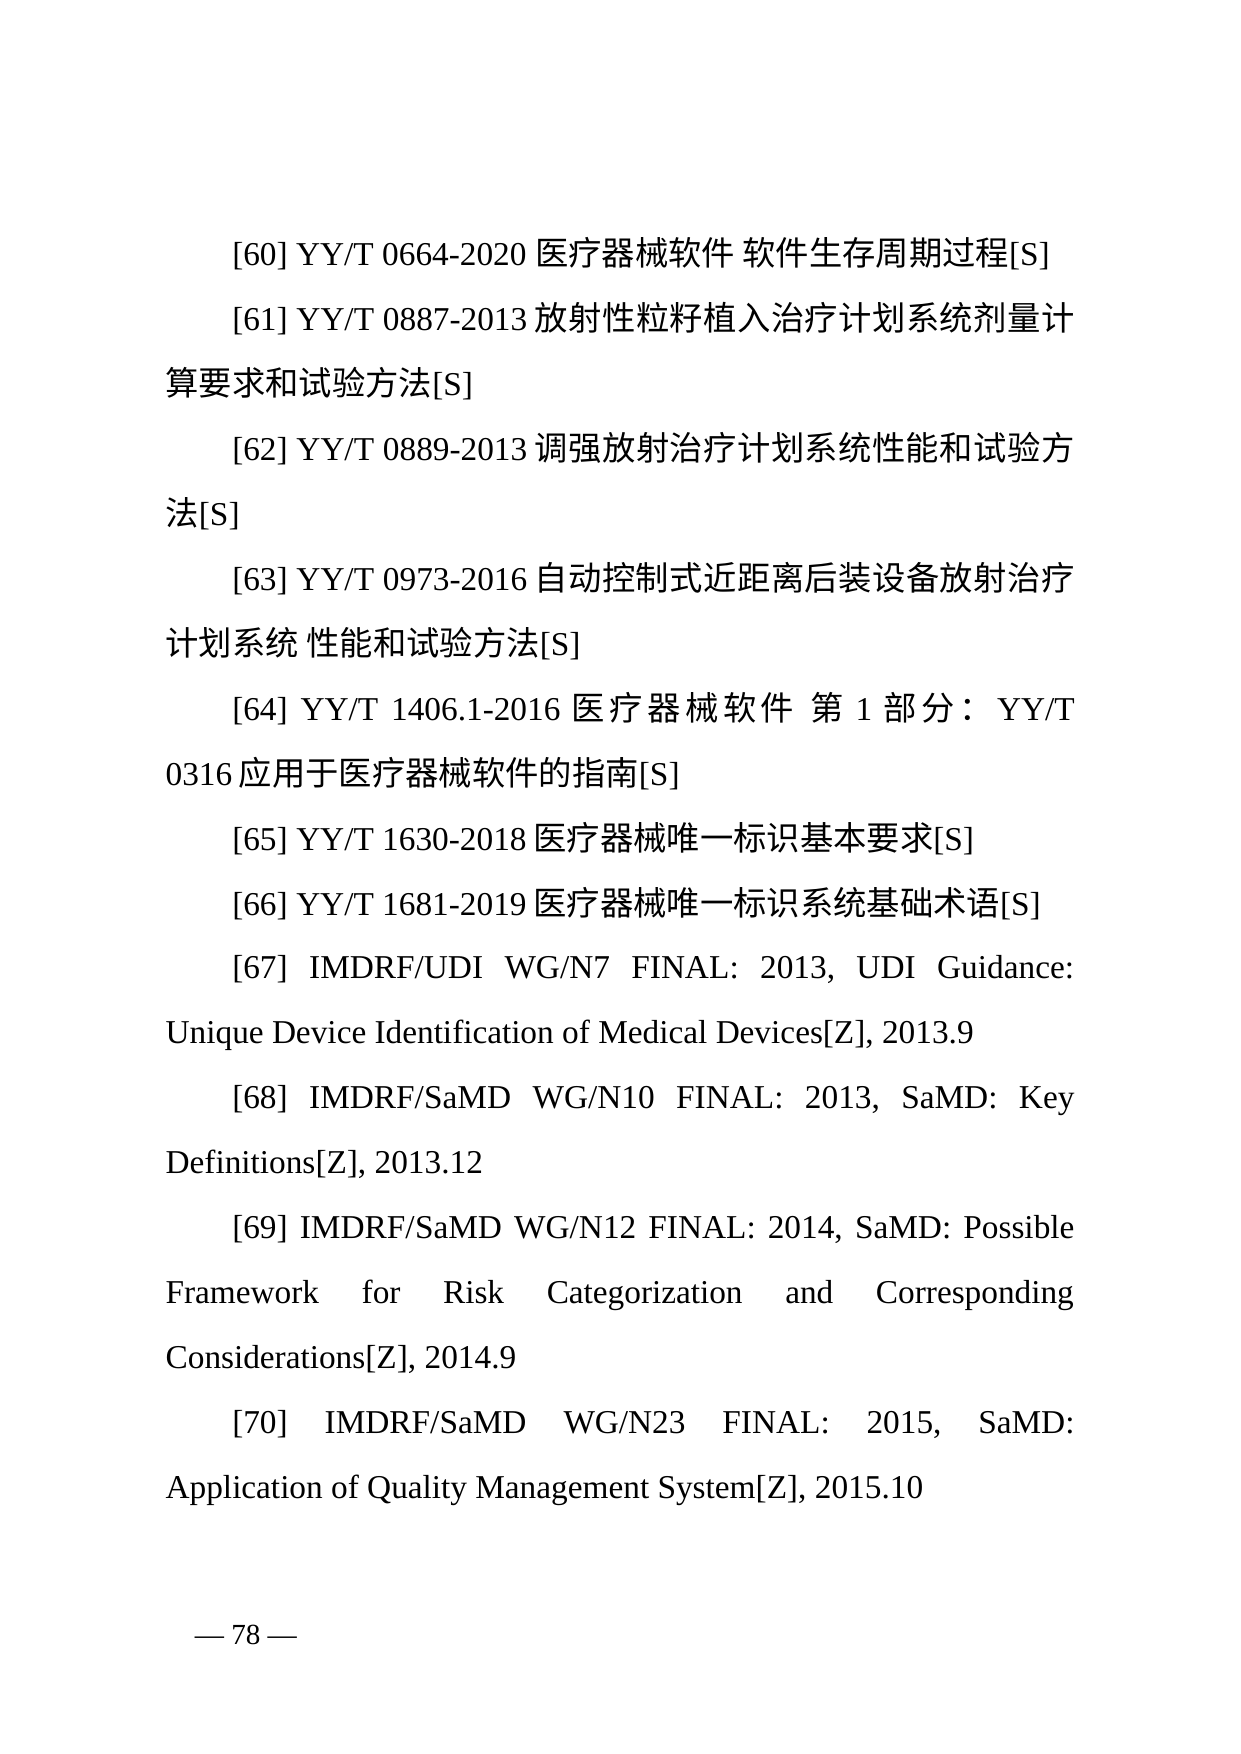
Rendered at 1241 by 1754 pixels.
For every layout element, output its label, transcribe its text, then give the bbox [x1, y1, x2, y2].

text [61] YY/T 0887-2013放射性粒籽植入治疗计划系统剂量计算要求和试验方法[S] [165, 283, 1075, 413]
text [60] YY/T 0664-2020 医疗器械软件 软件生存周期过程[S] [165, 218, 1075, 283]
text [69] IMDRF/SaMD WG/N12 FINAL: 2014, SaMD: Possible Framework for Risk Categorization and Corresponding Considerations[Z], 2014.9 [165, 1193, 1075, 1388]
text [62] YY/T 0889-2013调强放射治疗计划系统性能和试验方法[S] [165, 413, 1075, 543]
text [67] IMDRF/UDI WG/N7 FINAL: 2013, UDI Guidance: Unique Device Identification of Medical Devices[Z], 2013.9 [165, 933, 1075, 1063]
text [68] IMDRF/SaMD WG/N10 FINAL: 2013, SaMD: Key Definitions[Z], 2013.12 [165, 1063, 1075, 1193]
text [65] YY/T 1630-2018医疗器械唯一标识基本要求[S] [165, 803, 1075, 868]
text [66] YY/T 1681-2019医疗器械唯一标识系统基础术语[S] [165, 868, 1075, 933]
text [64] YY/T 1406.1-2016医疗器械软件 第1部分：YY/T 0316应用于医疗器械软件的指南[S] [165, 673, 1075, 803]
text [70] IMDRF/SaMD WG/N23 FINAL: 2015, SaMD: Application of Quality Management System[Z], 2015.10 [165, 1388, 1075, 1518]
text [63] YY/T 0973-2016自动控制式近距离后装设备放射治疗计划系统 性能和试验方法[S] [165, 543, 1075, 673]
